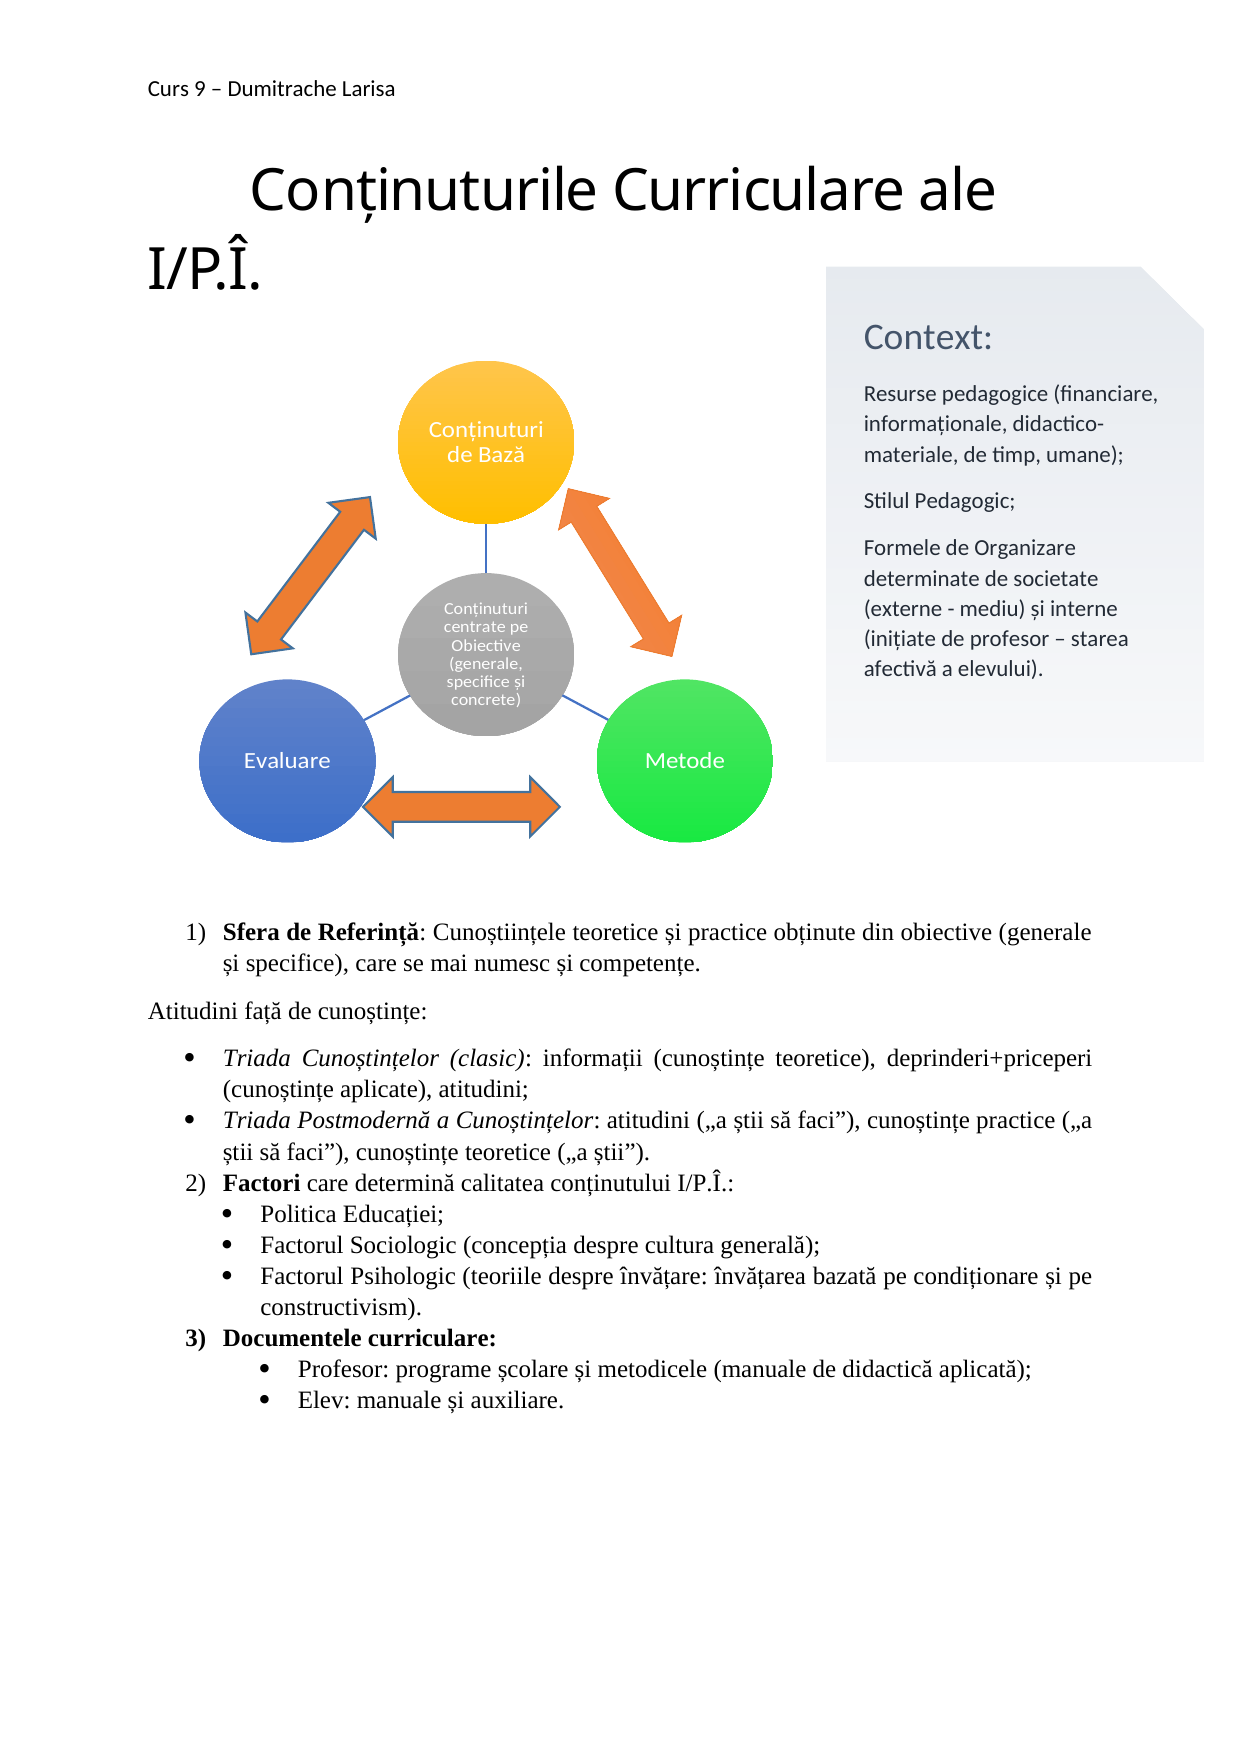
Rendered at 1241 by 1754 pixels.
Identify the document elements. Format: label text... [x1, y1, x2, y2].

list Triada Cunoștințelor (clasic): informații (cunoștințe teoretice), deprinderi+priceperi (cunoștințe aplicate), atitudini; [185, 1043, 1093, 1103]
title Conținuturile Curriculare ale I/P.Î. [148, 148, 1093, 307]
list Sfera de Referință: Cunoștiințele teoretice și practice obținute din obiective (generale și specifice), care se mai numesc și competențe. [185, 917, 1093, 977]
list Documentele curriculare: [185, 1323, 1093, 1352]
list Profesor: programe școlare și metodicele (manuale de didactică aplicată); [260, 1354, 1093, 1383]
list Triada Postmodernă a Cunoștințelor: atitudini („a știi să faci”), cunoștințe practice („a știi să faci”), cunoștințe teoretice („a știi”). [185, 1106, 1093, 1165]
list Factorul Sociologic (concepția despre cultura generală); [223, 1230, 1093, 1258]
list Politica Educației; [223, 1199, 1093, 1227]
list Factori care determină calitatea conținutului I/P.Î.: [185, 1168, 1093, 1196]
list Elev: manuale și auxiliare. [260, 1385, 1093, 1414]
list Factorul Psihologic (teoriile despre învățare: învățarea bazată pe condiționare și pe constructivism). [223, 1261, 1093, 1321]
text Atitudini față de cunoștințe: [148, 996, 1093, 1024]
